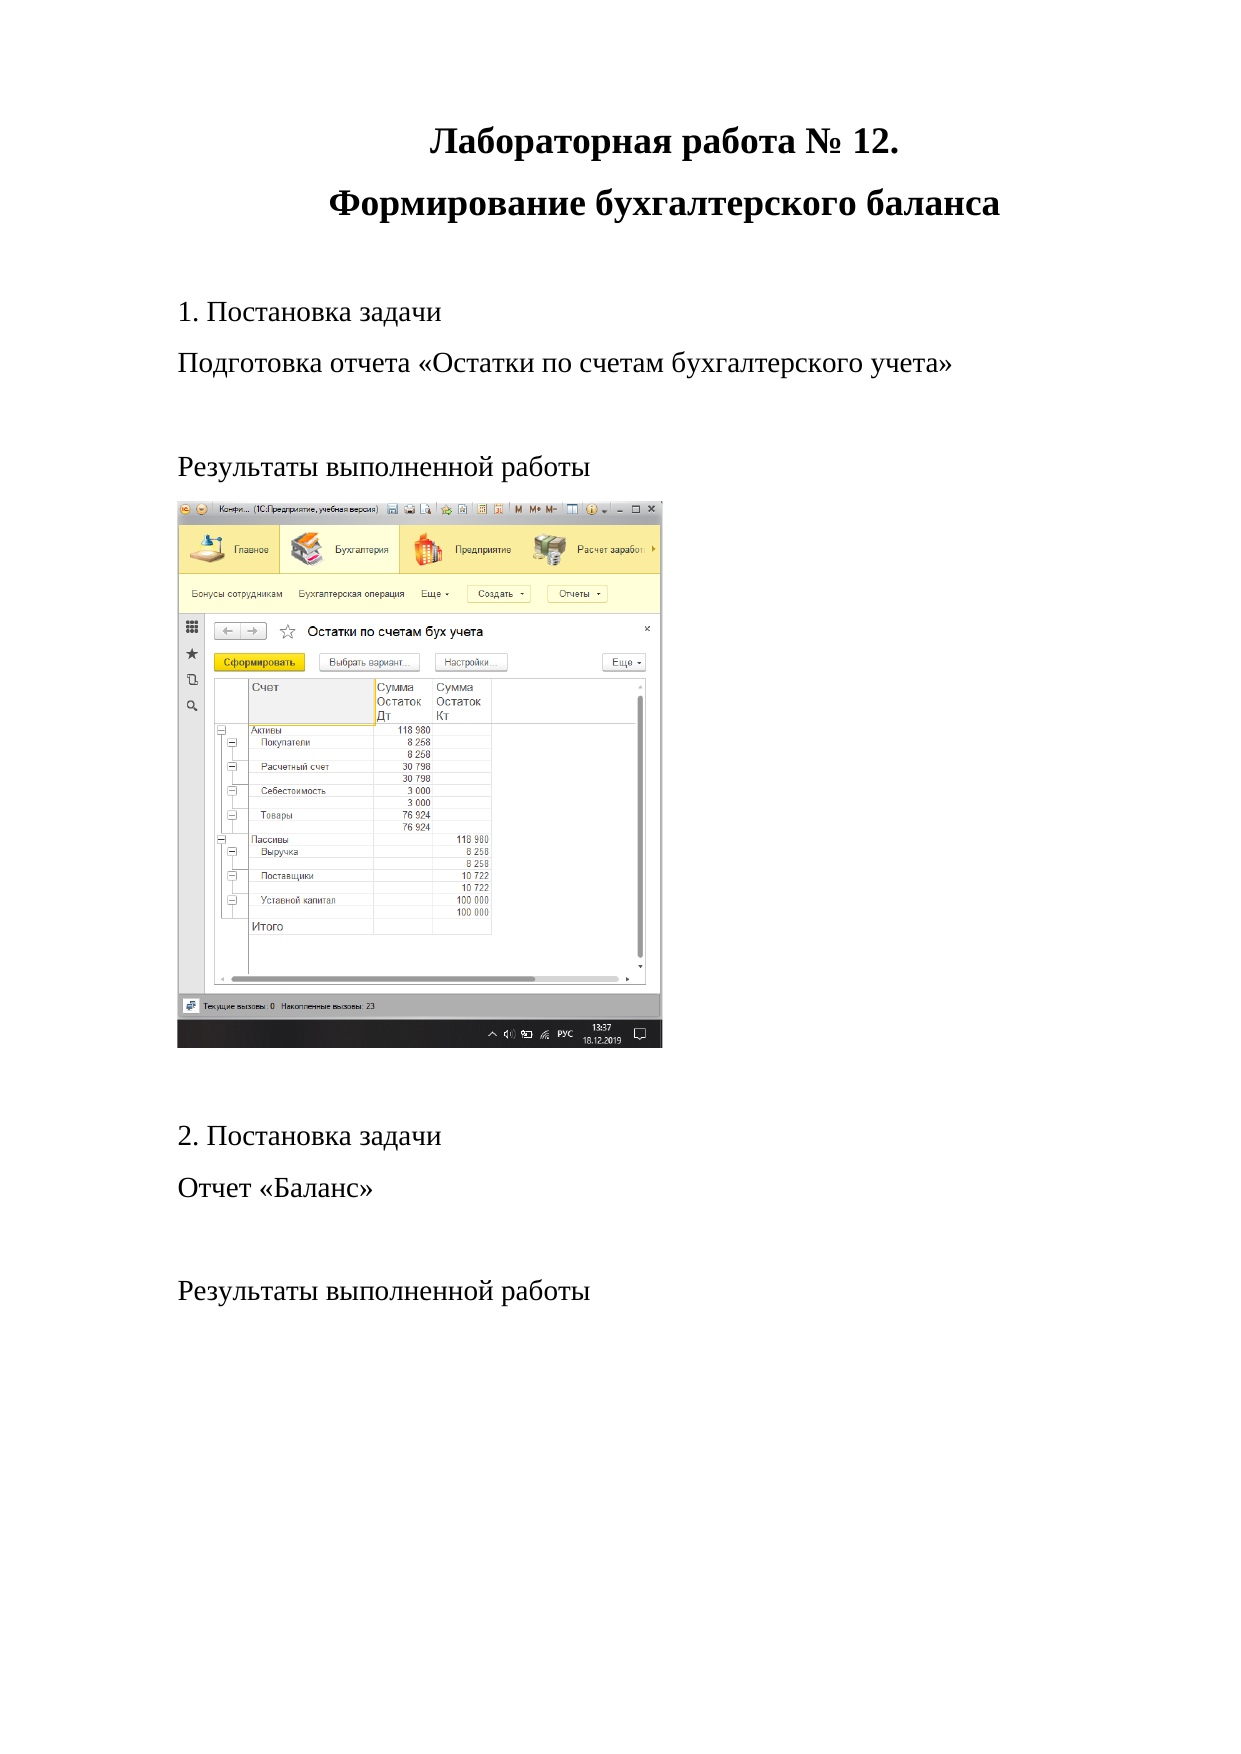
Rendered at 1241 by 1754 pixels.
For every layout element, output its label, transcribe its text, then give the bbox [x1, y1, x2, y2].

text Результаты выполненной работы [177, 1273, 1152, 1307]
picture [177, 501, 663, 1048]
text Отчет «Баланс» [177, 1170, 1152, 1203]
text Результаты выполненной работы [177, 449, 1152, 483]
text Лабораторная работа № 12. [177, 118, 1152, 161]
text Подготовка отчета «Остатки по счетам бухгалтерского учета» [177, 346, 1152, 379]
text 1. Постановка задачи [177, 294, 1152, 327]
text Формирование бухгалтерского баланса [177, 180, 1152, 223]
text 2. Постановка задачи [177, 1118, 1152, 1151]
